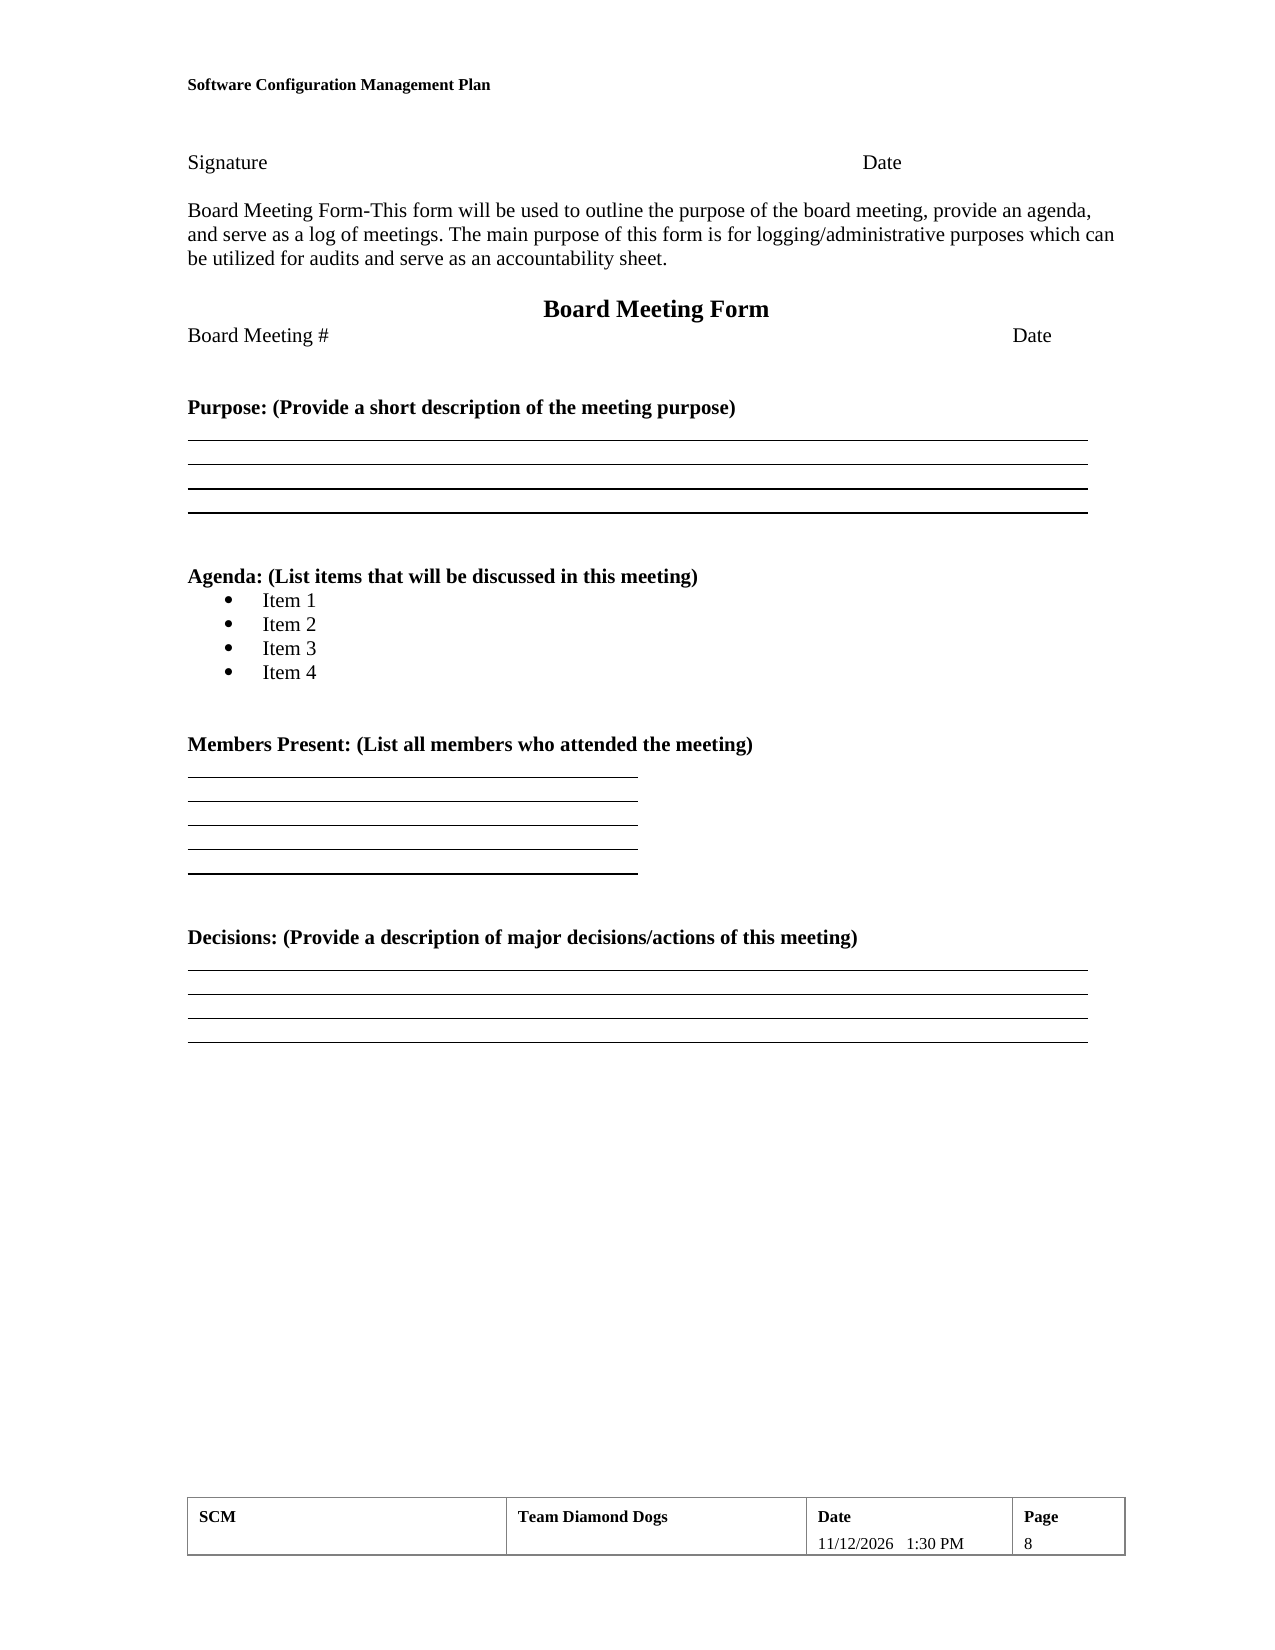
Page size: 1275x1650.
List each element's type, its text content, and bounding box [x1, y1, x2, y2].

text Agenda: (List items that will be discussed in this meeting) [187, 564, 1125, 588]
list Item 1 [225, 588, 1125, 612]
list Item 3 [225, 636, 1125, 660]
list Item 2 [225, 612, 1125, 636]
text Members Present: (List all members who attended the meeting) [187, 732, 1125, 756]
list Item 4 [225, 660, 1125, 684]
text Board Meeting # Date [187, 323, 1125, 347]
text Board Meeting Form-This form will be used to outline the purpose of the board meeting, provide an agenda, and serve as a log of meetings. The main purpose of this form is for logging/administrative purposes which can be utilized for audits and serve as an accountability sheet. [187, 198, 1125, 270]
text Decisions: (Provide a description of major decisions/actions of this meeting) [187, 925, 1125, 949]
text Purpose: (Provide a short description of the meeting purpose) [187, 395, 1125, 419]
text Signature Date [187, 150, 1125, 174]
text Board Meeting Form [187, 294, 1125, 323]
